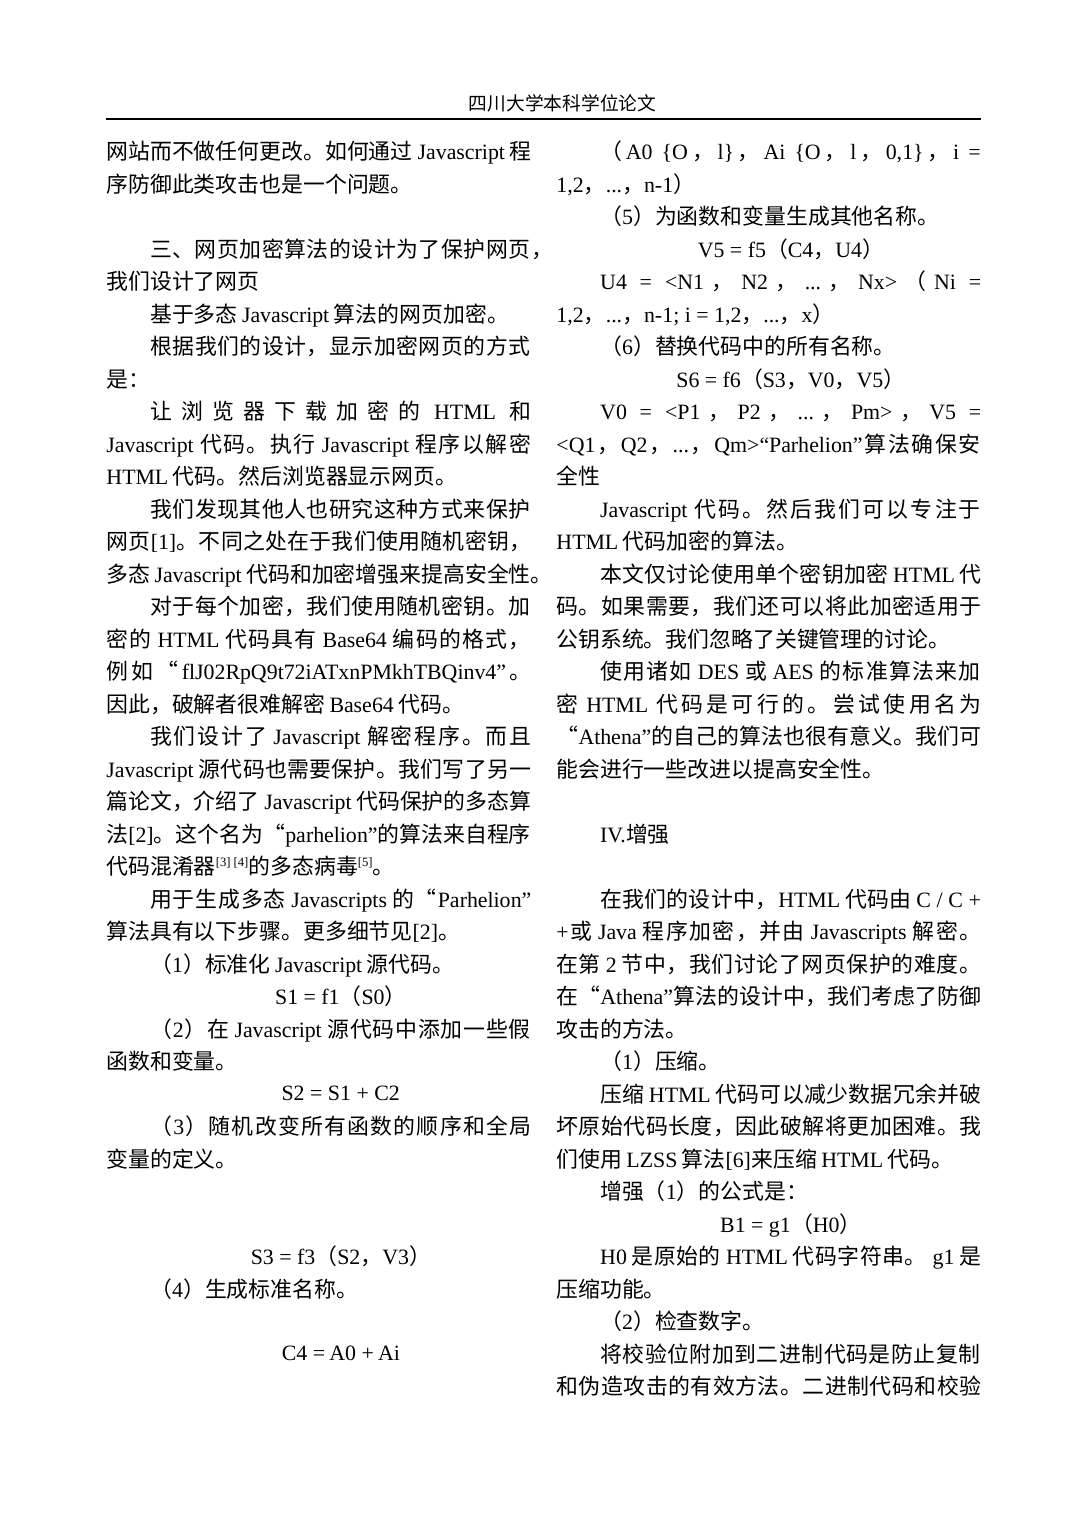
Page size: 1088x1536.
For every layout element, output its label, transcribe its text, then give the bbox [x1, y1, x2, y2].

text 对于每个加密，我们使用随机密钥。加密的HTML代码具有Base64编码的格式，例如“flJ02RpQ9t72iATxnPMkhTBQinv4”。因此，破解者很难解密Base64代码。 [106, 589, 531, 719]
text V0 = <P1，P2，...，Pm>，V5 = <Q1，Q2，...，Qm>“Parhelion”算法确保安全性 [556, 394, 981, 491]
text （2）在Javascript源代码中添加一些假函数和变量。 [106, 1011, 531, 1076]
text 压缩HTML代码可以减少数据冗余并破坏原始代码长度，因此破解将更加困难。我们使用LZSS算法[6]来压缩HTML代码。 [556, 1076, 981, 1174]
text 我们设计了Javascript解密程序。而且Javascript源代码也需要保护。我们写了另一篇论文，介绍了Javascript代码保护的多态算法[2]。这个名为“parhelion”的算法来自程序代码混淆器[3] [4]的多态病毒[5]。 [106, 719, 531, 881]
text S2 = S1 + C2 [106, 1076, 531, 1109]
text V5 = f5（C4，U4） [556, 231, 981, 264]
text （3）随机改变所有函数的顺序和全局变量的定义。 [106, 1109, 531, 1174]
text B1 = g1（H0） [556, 1206, 981, 1239]
text （6）替换代码中的所有名称。 [556, 329, 981, 361]
text 此外，破解者可以将加密的网页复制到他们自己的网站，甚至可以克隆整个加密的网站而不做任何更改。如何通过Javascript程序防御此类攻击也是一个问题。 [106, 134, 531, 199]
text （2）检查数字。 [556, 1304, 981, 1336]
text 我们发现其他人也研究这种方式来保护网页[1]。不同之处在于我们使用随机密钥，多态Javascript代码和加密增强来提高安全性。 [106, 491, 531, 589]
text （A0 {O，l}，Ai {O，l，0,1}，i = 1,2，...，n-1） [556, 134, 981, 199]
text 增强（1）的公式是： [556, 1174, 981, 1206]
text S6 = f6（S3，V0，V5） [556, 361, 981, 394]
text S1 = f1（S0） [106, 979, 531, 1011]
text H0是原始的HTML代码字符串。 g1是压缩功能。 [556, 1239, 981, 1304]
text （5）为函数和变量生成其他名称。 [556, 199, 981, 231]
text （1）标准化Javascript源代码。 [106, 946, 531, 979]
text 三、网页加密算法的设计为了保护网页，我们设计了网页 [106, 231, 531, 296]
text 让浏览器下载加密的HTML和Javascript代码。执行Javascript程序以解密HTML代码。然后浏览器显示网页。 [106, 394, 531, 491]
text S3 = f3（S2，V3） [106, 1239, 531, 1271]
text 将校验位附加到二进制代码是防止复制和伪造攻击的有效方法。二进制代码和校验位都是加密的，因此破解者在获得解密代码之前无法生成正确的校验位。如果破解者盲目修改加密代码，则校验位数将不正确，Javascript解密程序将停止工作。 [556, 1336, 981, 1401]
text IV.增强 [556, 816, 981, 849]
text U4 = <N1，N2，...，Nx>（Ni = 1,2，...，n-1; i = 1,2，...，x） [556, 264, 981, 329]
text 用于生成多态Javascripts的“Parhelion”算法具有以下步骤。更多细节见[2]。 [106, 881, 531, 946]
text 基于多态Javascript算法的网页加密。 [106, 296, 531, 329]
text 在我们的设计中，HTML代码由C / C ++或Java程序加密，并由Javascripts解密。在第2节中，我们讨论了网页保护的难度。在“Athena”算法的设计中，我们考虑了防御攻击的方法。 [556, 881, 981, 1044]
text （4）生成标准名称。 [106, 1271, 531, 1304]
text 使用诸如DES或AES的标准算法来加密HTML代码是可行的。尝试使用名为“Athena”的自己的算法也很有意义。我们可能会进行一些改进以提高安全性。 [556, 654, 981, 784]
text C4 = A0 + Ai [106, 1336, 531, 1369]
text （1）压缩。 [556, 1044, 981, 1076]
text 本文仅讨论使用单个密钥加密HTML代码。如果需要，我们还可以将此加密适用于公钥系统。我们忽略了关键管理的讨论。 [556, 556, 981, 654]
text 根据我们的设计，显示加密网页的方式是： [106, 329, 531, 394]
text Javascript代码。然后我们可以专注于HTML代码加密的算法。 [556, 491, 981, 556]
